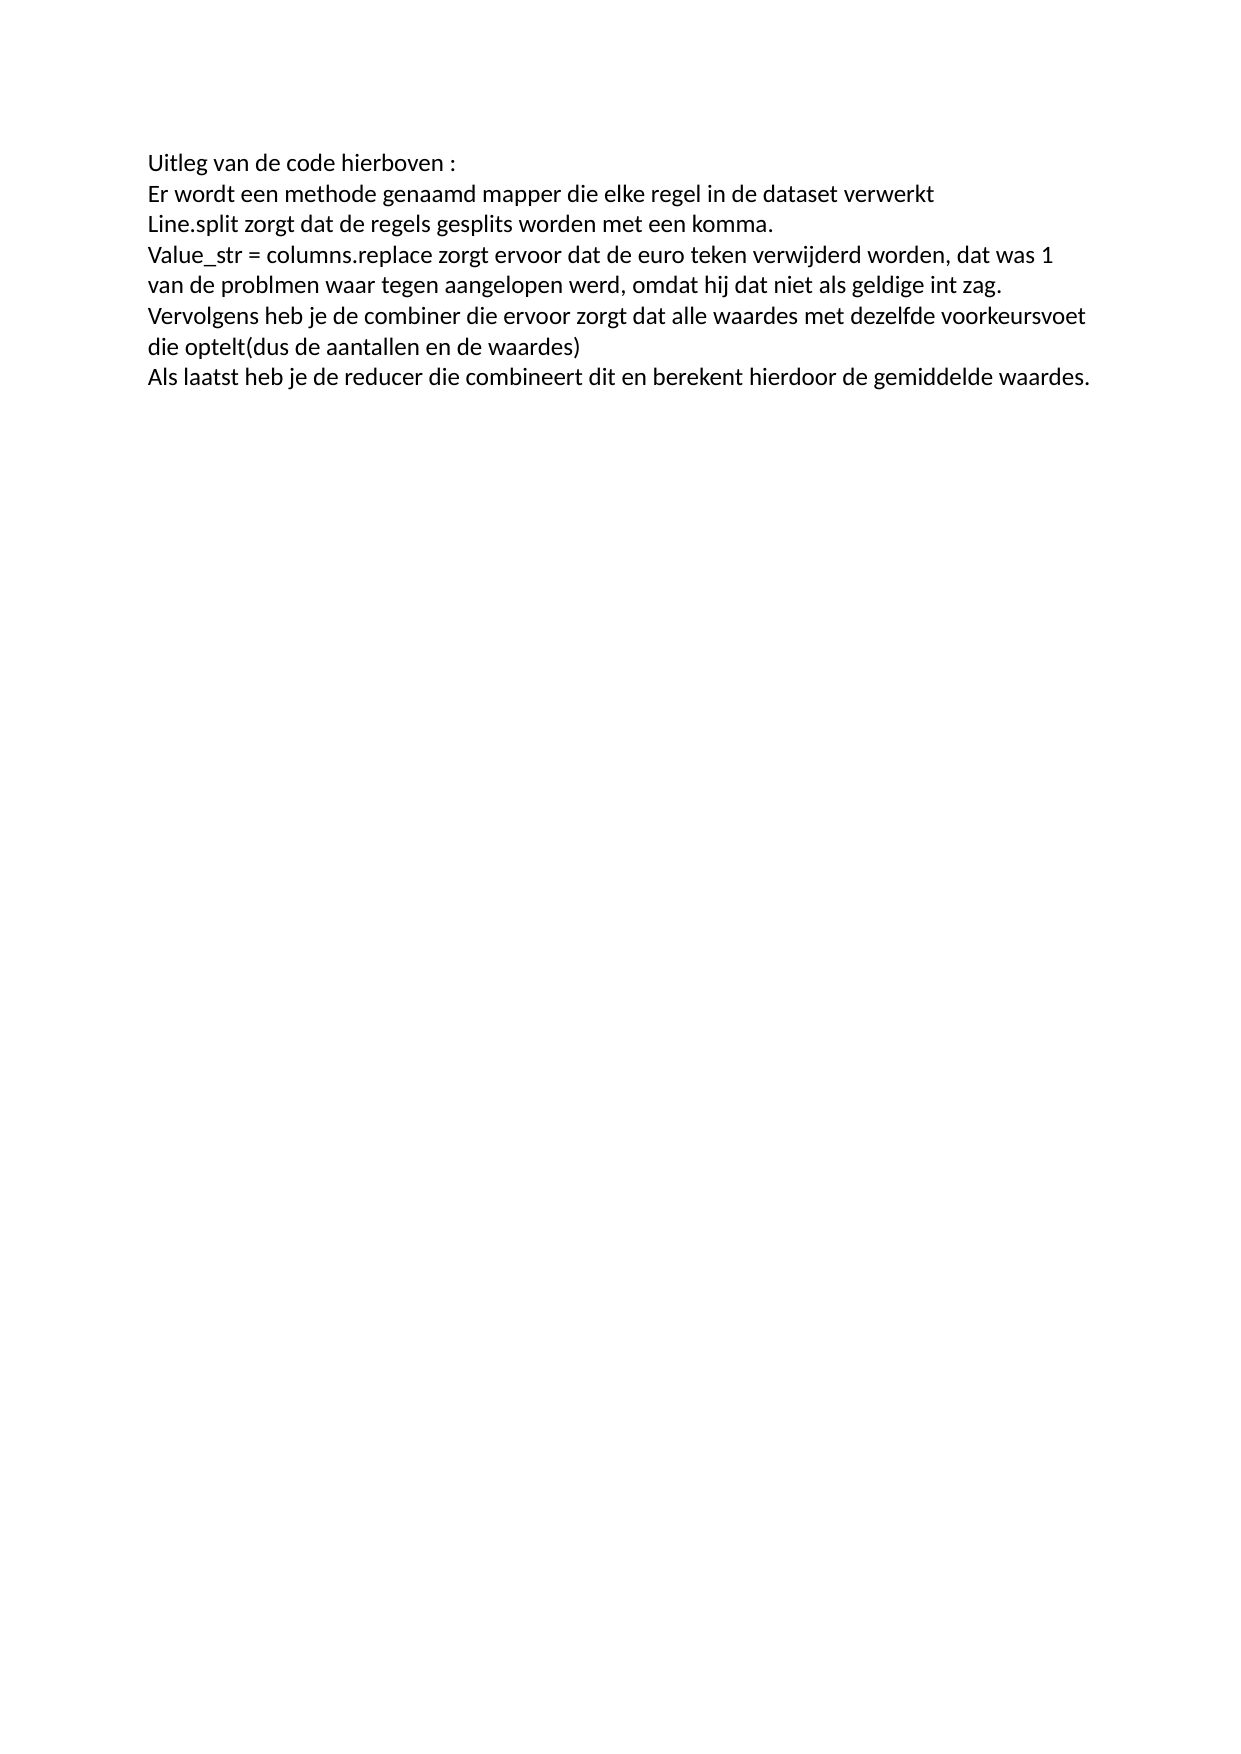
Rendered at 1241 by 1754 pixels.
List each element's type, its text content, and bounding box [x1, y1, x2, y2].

text Uitleg van de code hierboven : Er wordt een methode genaamd mapper die elke regel in de dataset verwerkt [148, 148, 1093, 209]
text Line.split zorgt dat de regels gesplits worden met een komma. [148, 209, 1093, 239]
text Value_str = columns.replace zorgt ervoor dat de euro teken verwijderd worden, dat was 1 van de problmen waar tegen aangelopen werd, omdat hij dat niet als geldige int zag. [148, 239, 1093, 300]
text Vervolgens heb je de combiner die ervoor zorgt dat alle waardes met dezelfde voorkeursvoet die optelt(dus de aantallen en de waardes) [148, 300, 1093, 361]
text Als laatst heb je de reducer die combineert dit en berekent hierdoor de gemiddelde waardes. [148, 361, 1093, 392]
